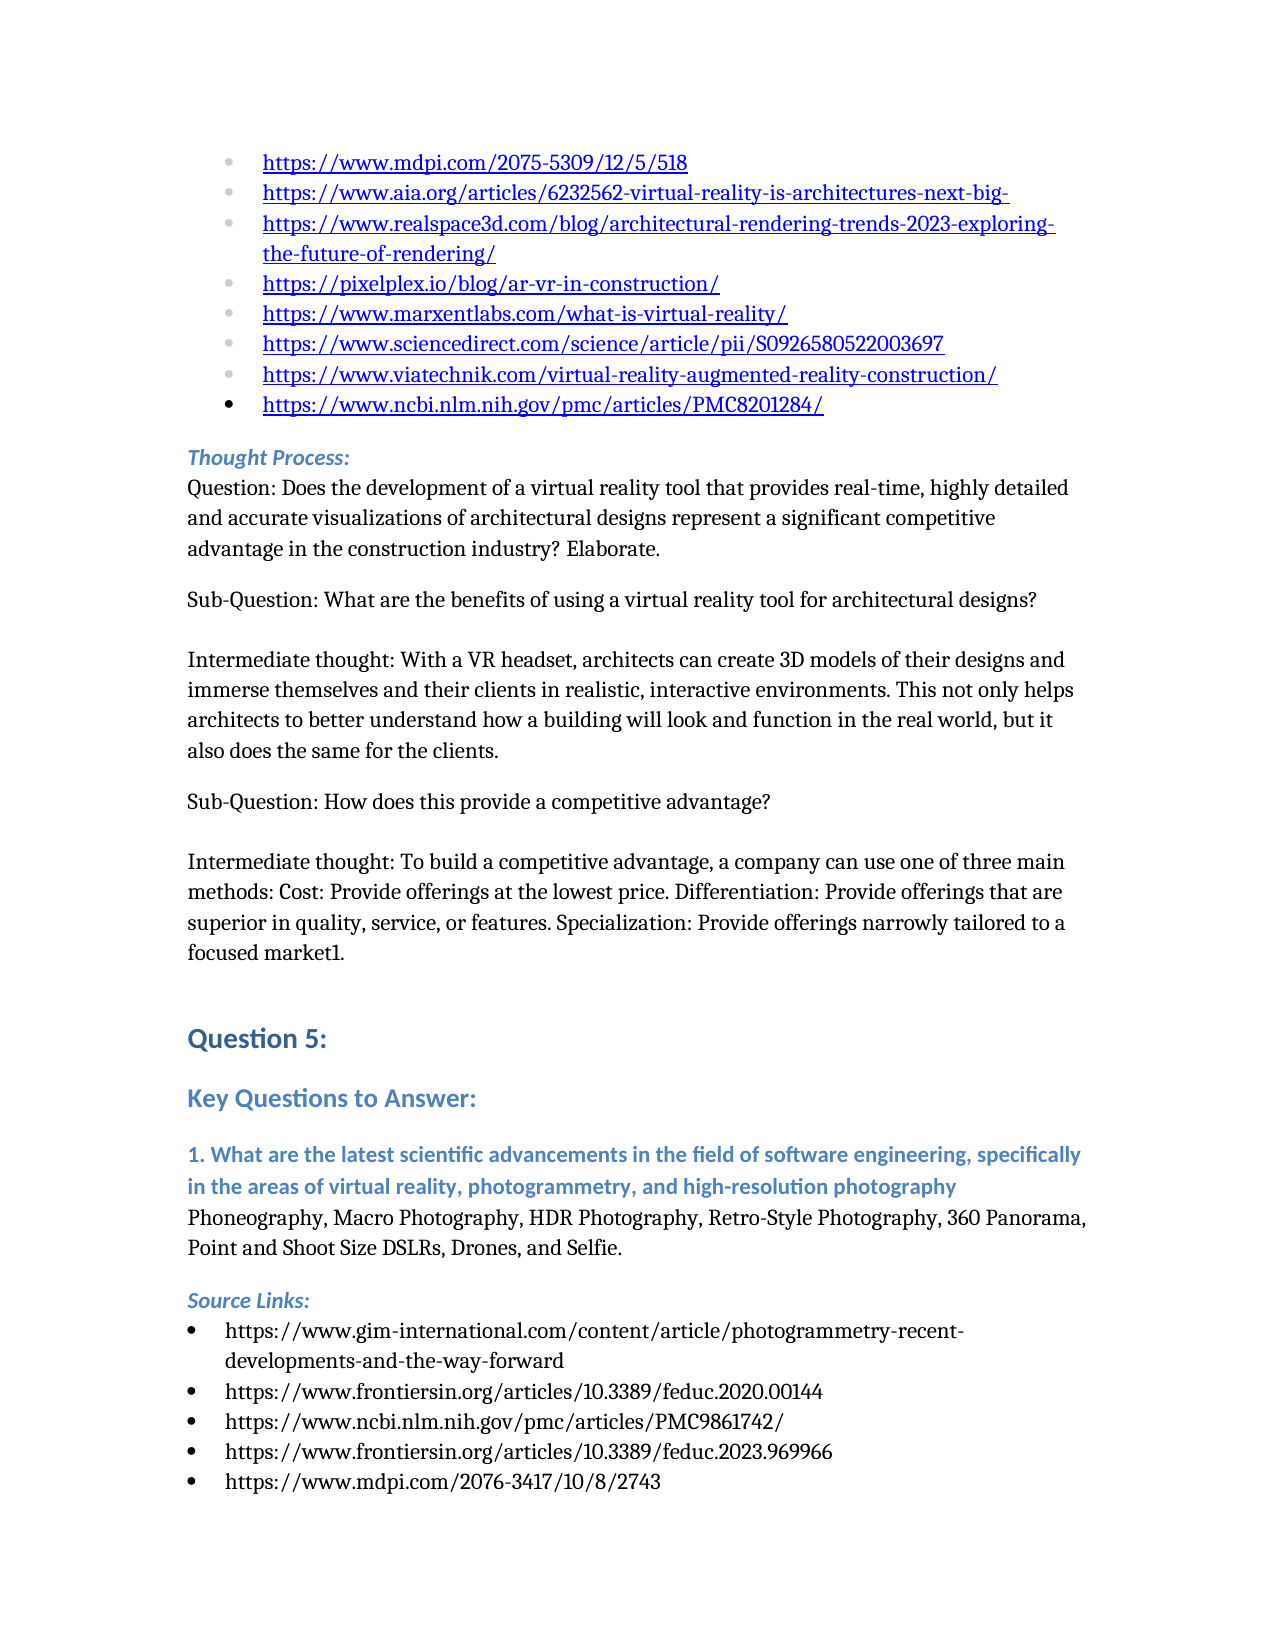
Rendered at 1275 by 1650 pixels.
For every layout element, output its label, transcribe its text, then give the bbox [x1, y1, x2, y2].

subtitle Thought Process: [187, 443, 1087, 471]
list https://www.mdpi.com/2076-3417/10/8/2743 [187, 1469, 1087, 1495]
subtitle 1. What are the latest scientific advancements in the field of software engineering, specifically in the areas of virtual reality, photogrammetry, and high-resolution photography [187, 1140, 1087, 1200]
list https://www.aia.org/articles/6232562-virtual-reality-is-architectures-next-big- [225, 180, 1087, 207]
list https://www.frontiersin.org/articles/10.3389/feduc.2023.969966 [187, 1439, 1087, 1465]
list https://www.ncbi.nlm.nih.gov/pmc/articles/PMC9861742/ [187, 1409, 1087, 1435]
list https://www.marxentlabs.com/what-is-virtual-reality/ [225, 301, 1087, 327]
subtitle Question 5: [187, 1020, 1087, 1055]
subtitle Source Links: [187, 1286, 1087, 1314]
text Phoneography, Macro Photography, HDR Photography, Retro-Style Photography, 360 Panorama, Point and Shoot Size DSLRs, Drones, and Selfie. [187, 1204, 1087, 1261]
list https://www.ncbi.nlm.nih.gov/pmc/articles/PMC8201284/ [225, 392, 1087, 418]
list https://www.realspace3d.com/blog/architectural-rendering-trends-2023-exploring-the-future-of-rendering/ [225, 210, 1087, 267]
text Sub-Question: How does this provide a competitive advantage? Intermediate thought: To build a competitive advantage, a company can use one of three main methods: Cost: Provide offerings at the lowest price. Differentiation: Provide offerings that are superior in quality, service, or features. Specialization: Provide offerings narrowly tailored to a focused market1. [187, 788, 1087, 966]
list https://www.sciencedirect.com/science/article/pii/S0926580522003697 [225, 331, 1087, 358]
list https://pixelplex.io/blog/ar-vr-in-construction/ [225, 271, 1087, 297]
text Sub-Question: What are the benefits of using a virtual reality tool for architectural designs? Intermediate thought: With a VR headset, architects can create 3D models of their designs and immerse themselves and their clients in realistic, interactive environments. This not only helps architects to better understand how a building will look and function in the real world, but it also does the same for the clients. [187, 586, 1087, 764]
list https://www.viatechnik.com/virtual-reality-augmented-reality-construction/ [225, 361, 1087, 388]
list https://www.frontiersin.org/articles/10.3389/feduc.2020.00144 [187, 1378, 1087, 1405]
text Question: Does the development of a virtual reality tool that provides real-time, highly detailed and accurate visualizations of architectural designs represent a significant competitive advantage in the construction industry? Elaborate. [187, 475, 1087, 562]
subtitle Key Questions to Answer: [187, 1081, 1087, 1114]
list https://www.gim-international.com/content/article/photogrammetry-recent-developments-and-the-way-forward [187, 1318, 1087, 1374]
list https://www.mdpi.com/2075-5309/12/5/518 [225, 150, 1087, 176]
